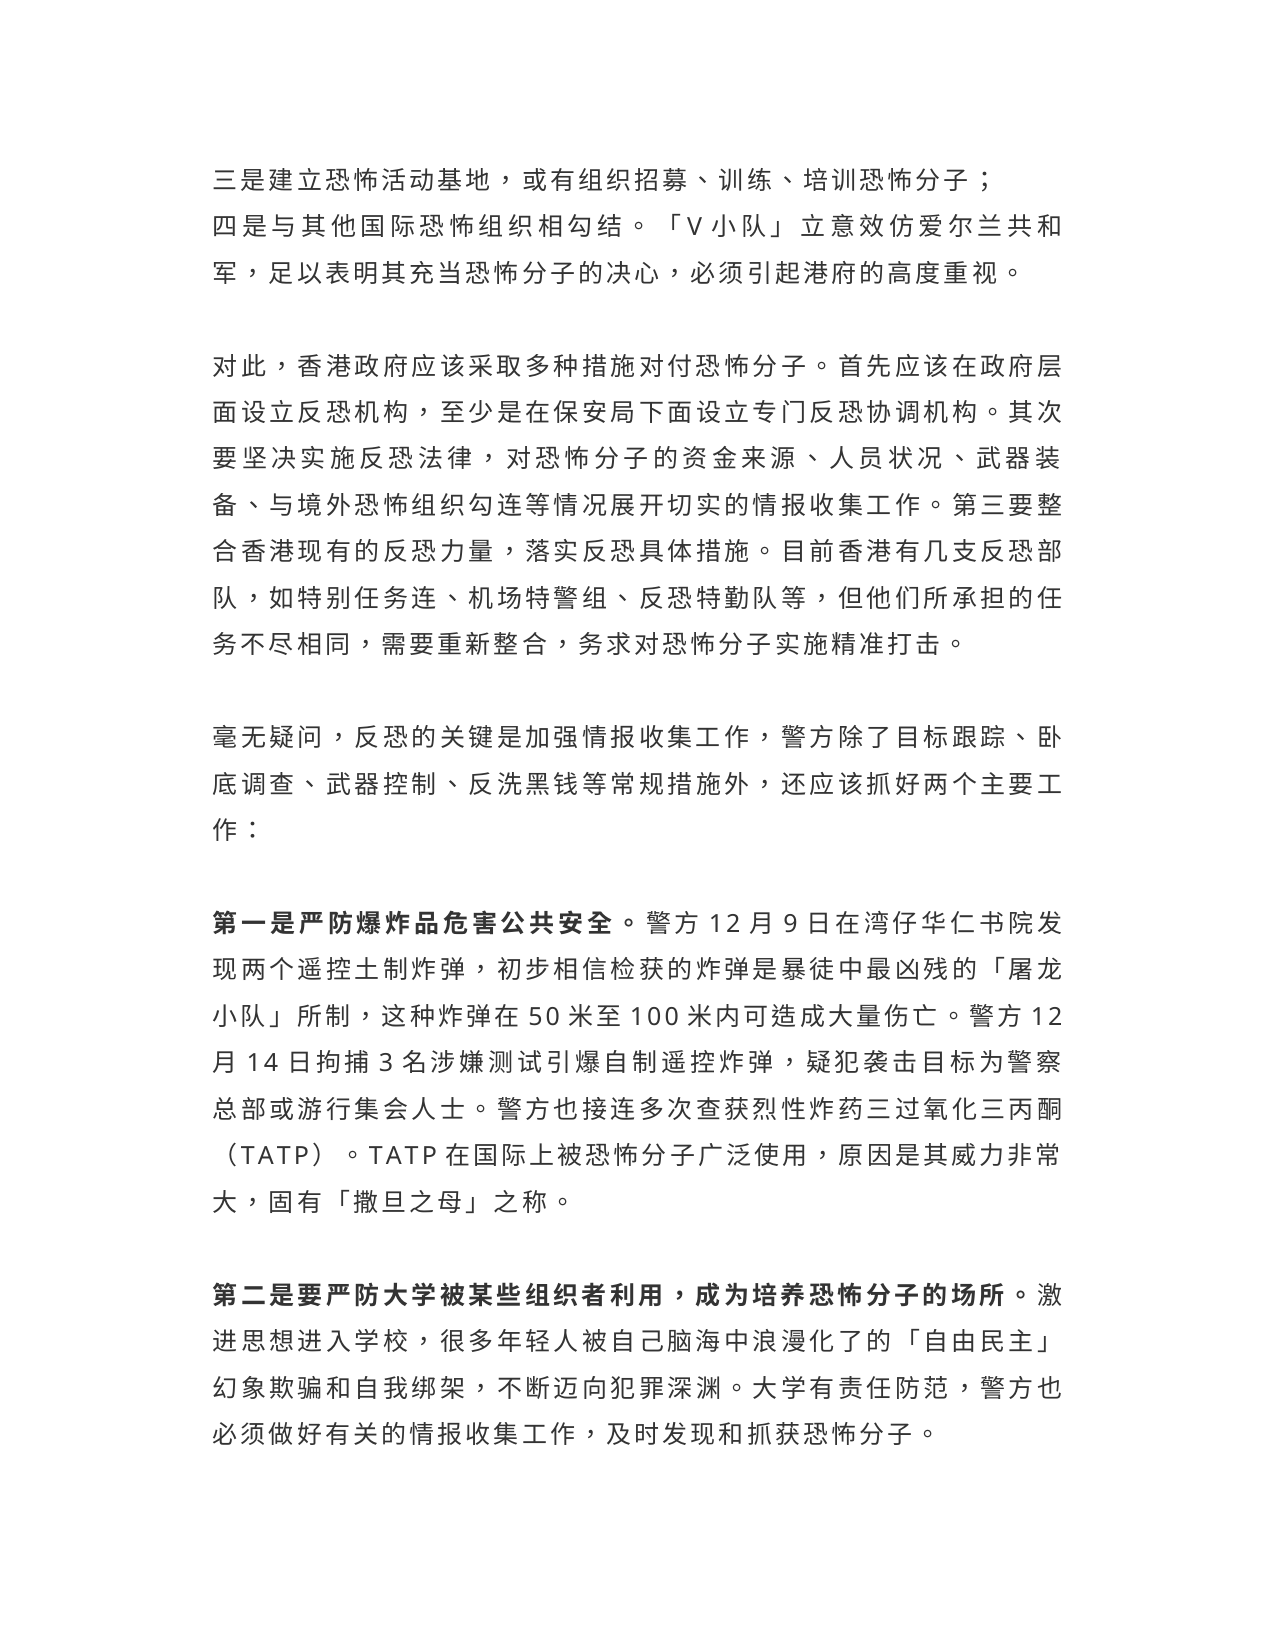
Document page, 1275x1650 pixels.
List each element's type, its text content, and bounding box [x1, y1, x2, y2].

text 对此，香港政府应该采取多种措施对付恐怖分子。首先应该在政府层面设立反恐机构，至少是在保安局下面设立专门反恐协调机构。其次要坚决实施反恐法律，对恐怖分子的资金来源、人员状况、武器装备、与境外恐怖组织勾连等情况展开切实的情报收集工作。第三要整合香港现有的反恐力量，落实反恐具体措施。目前香港有几支反恐部队，如特别任务连、机场特警组、反恐特勤队等，但他们所承担的任务不尽相同，需要重新整合，务求对恐怖分子实施精准打击。 [212, 336, 1062, 661]
text 第一是严防爆炸品危害公共安全。警方12月9日在湾仔华仁书院发现两个遥控土制炸弹，初步相信检获的炸弹是暴徒中最凶残的「屠龙小队」所制，这种炸弹在50米至100米内可造成大量伤亡。警方12月14日拘捕3名涉嫌测试引爆自制遥控炸弹，疑犯袭击目标为警察总部或游行集会人士。警方也接连多次查获烈性炸药三过氧化三丙酮（TATP）。TATP在国际上被恐怖分子广泛使用，原因是其威力非常大，固有「撒旦之母」之称。 [212, 893, 1062, 1218]
text 毫无疑问，反恐的关键是加强情报收集工作，警方除了目标跟踪、卧底调查、武器控制、反洗黑钱等常规措施外，还应该抓好两个主要工作： [212, 707, 1062, 847]
text 四是与其他国际恐怖组织相勾结。「V小队」立意效仿爱尔兰共和军，足以表明其充当恐怖分子的决心，必须引起港府的高度重视。 [212, 196, 1062, 289]
text 第二是要严防大学被某些组织者利用，成为培养恐怖分子的场所。激进思想进入学校，很多年轻人被自己脑海中浪漫化了的「自由民主」幻象欺骗和自我绑架，不断迈向犯罪深渊。大学有责任防范，警方也必须做好有关的情报收集工作，及时发现和抓获恐怖分子。 [212, 1265, 1062, 1451]
text 三是建立恐怖活动基地，或有组织招募、训练、培训恐怖分子； [212, 150, 1062, 196]
